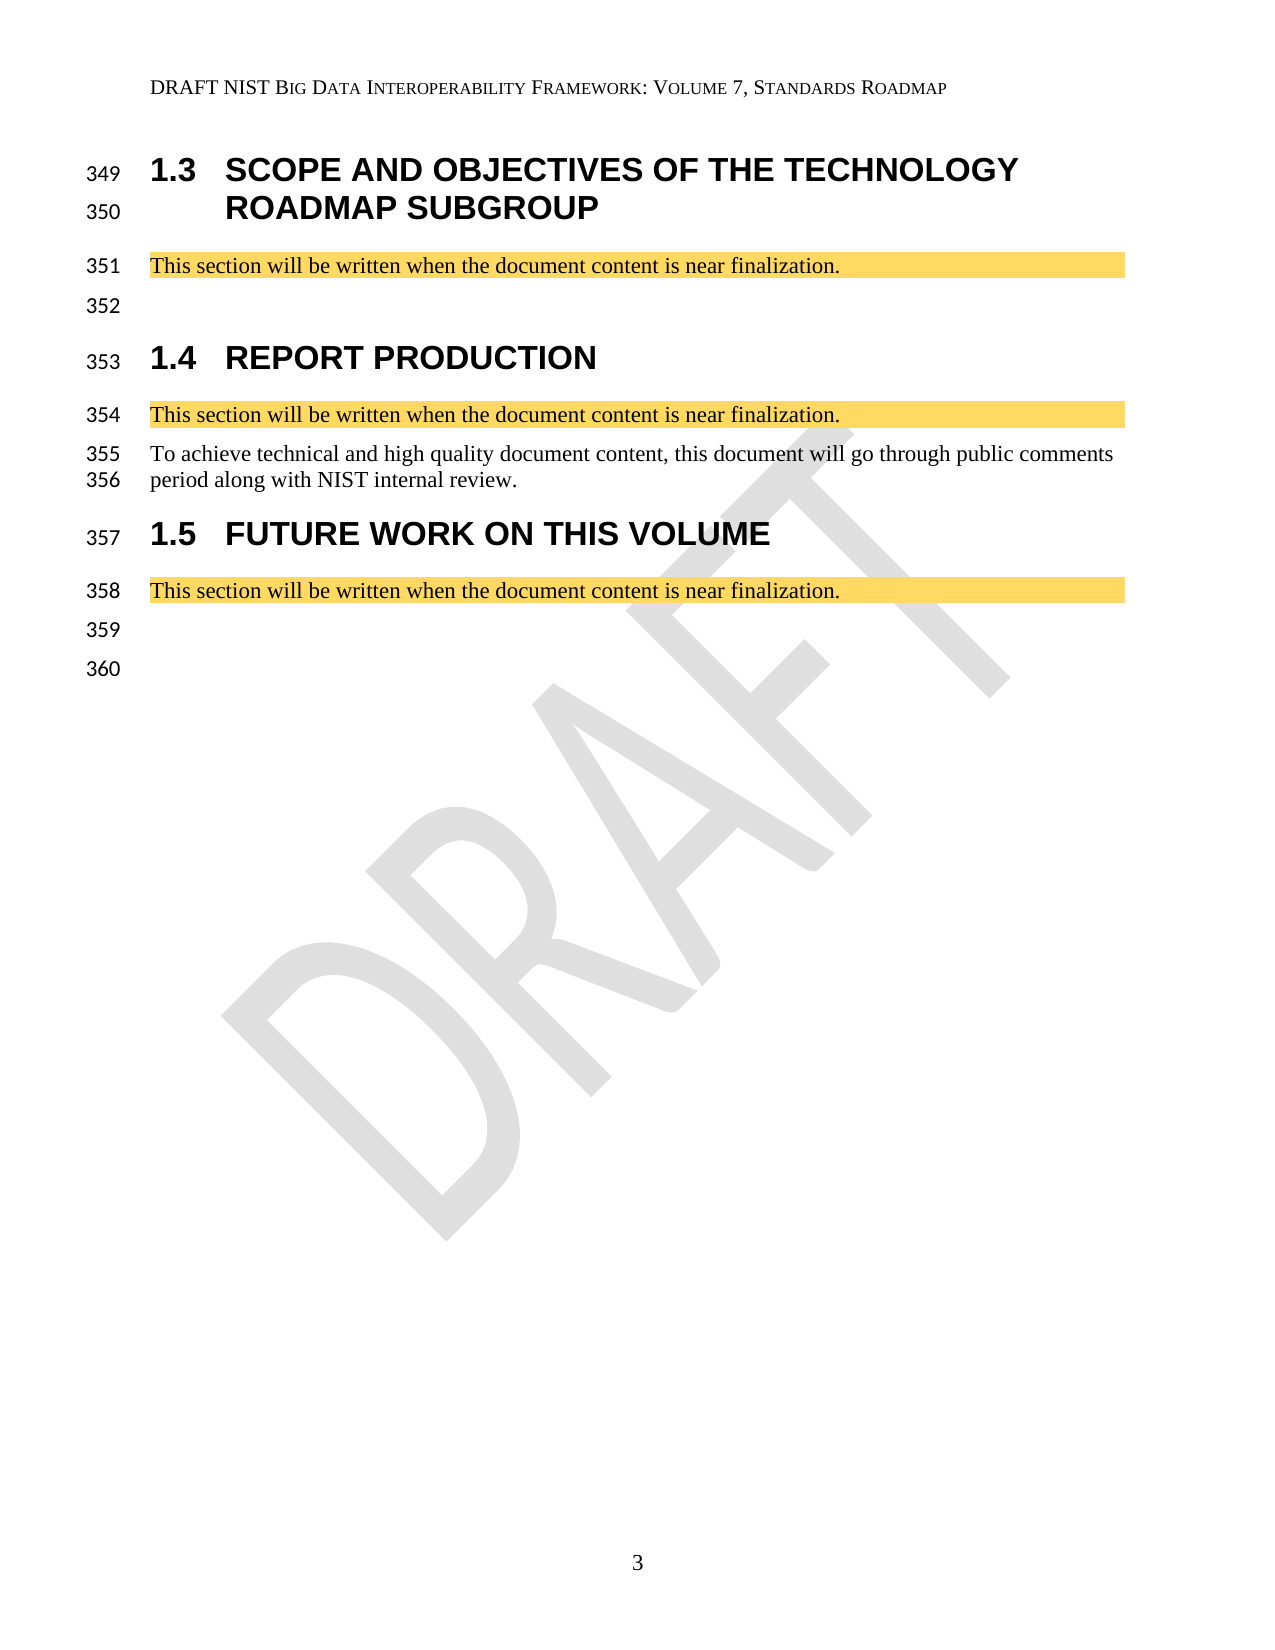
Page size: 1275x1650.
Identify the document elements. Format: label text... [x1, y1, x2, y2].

subtitle Report Production [150, 338, 1125, 376]
text This section will be written when the document content is near finalization. [150, 577, 1125, 603]
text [150, 252, 1125, 278]
subtitle Future Work on this Volume [150, 514, 1125, 552]
subtitle Scope and Objectives of the Technology Roadmap Subgroup [150, 150, 1125, 227]
text To achieve technical and high quality document content, this document will go through public comments period along with NIST internal review. [150, 440, 1125, 493]
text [150, 401, 1125, 428]
